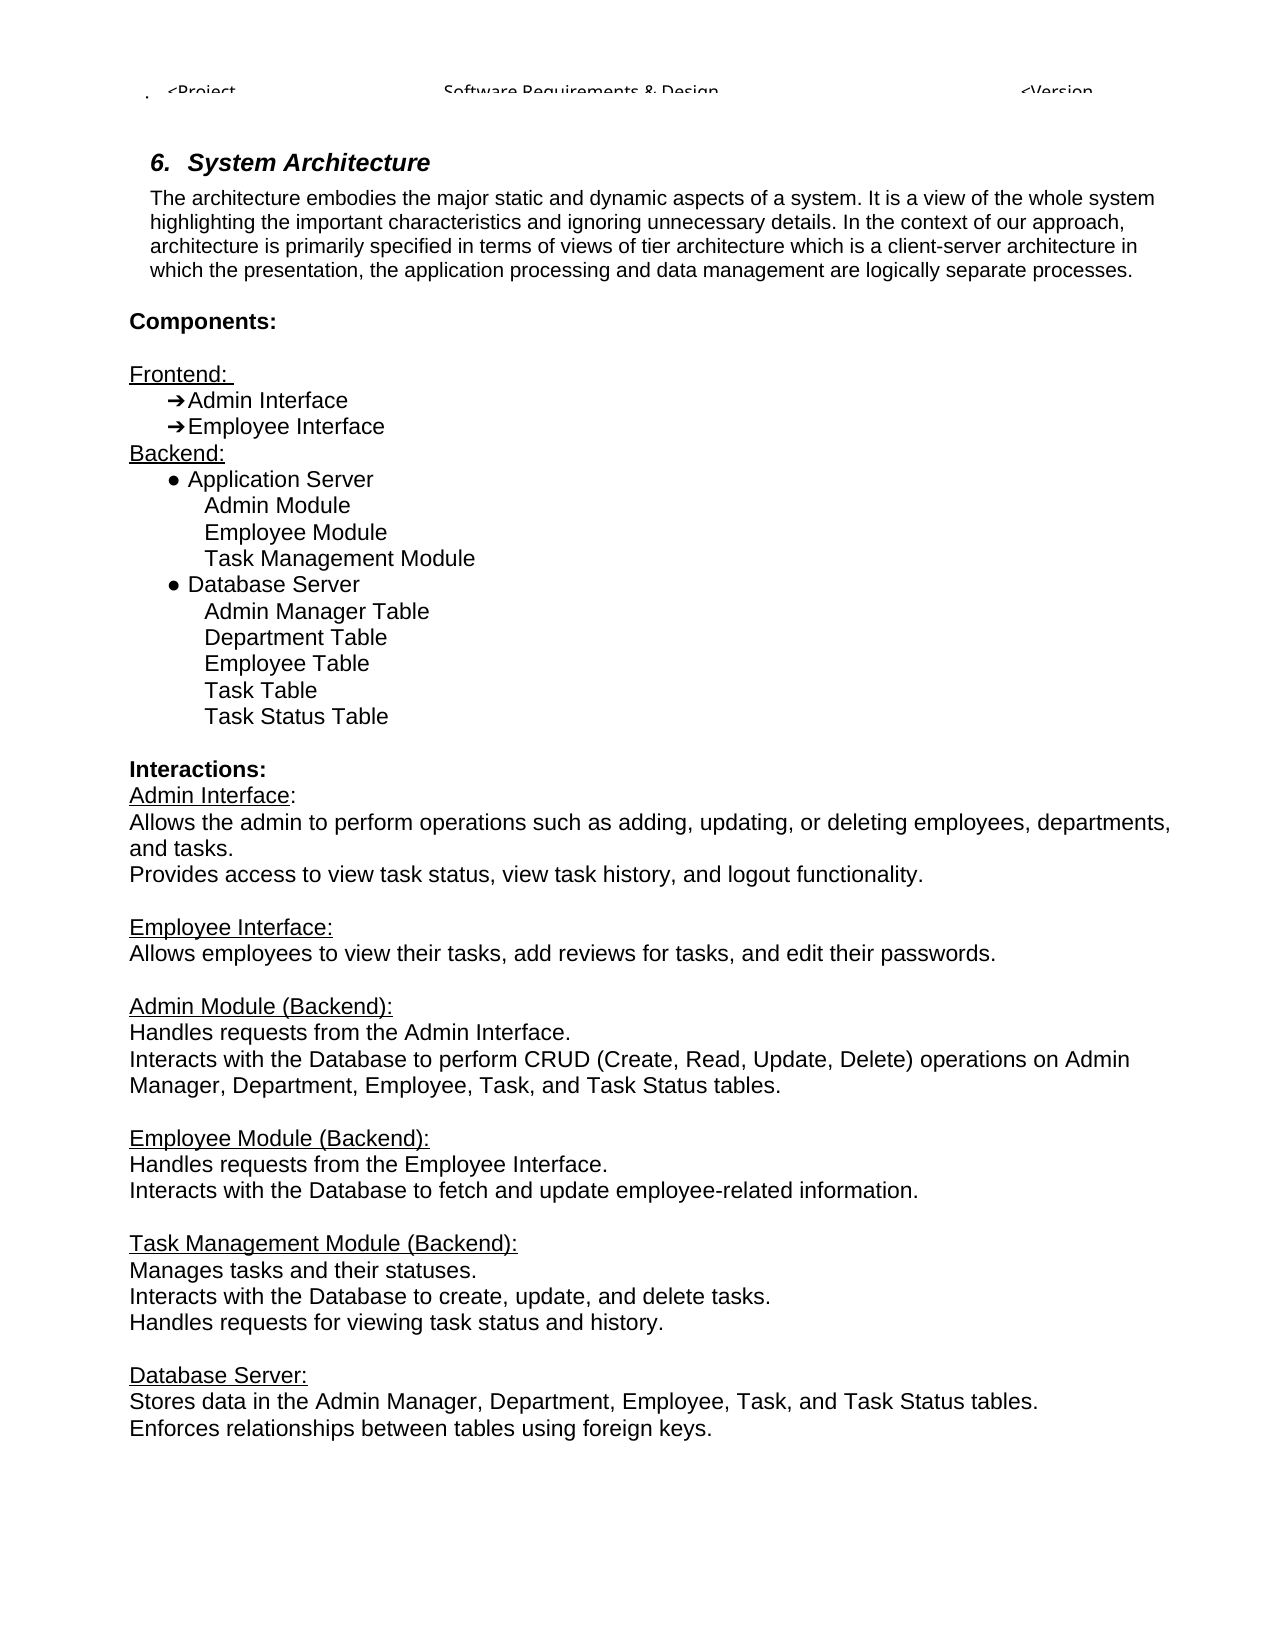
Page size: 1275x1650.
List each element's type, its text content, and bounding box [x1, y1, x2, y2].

text Backend: [129, 439, 1196, 466]
text Provides access to view task status, view task history, and logout functionality. [129, 861, 1196, 888]
text Admin Manager Table [204, 598, 1196, 624]
text Admin Interface: [129, 782, 1196, 808]
text Stores data in the Admin Manager, Department, Employee, Task, and Task Status tables. [129, 1388, 1196, 1415]
text Components: [129, 308, 1196, 334]
text Admin Module (Backend): [129, 993, 1196, 1019]
text Database Server: [129, 1362, 1196, 1388]
text Allows the admin to perform operations such as adding, updating, or deleting employees, departments, and tasks. [129, 808, 1196, 861]
list Application Server [167, 466, 1196, 492]
text Interacts with the Database to perform CRUD (Create, Read, Update, Delete) operations on Admin Manager, Department, Employee, Task, and Task Status tables. [129, 1046, 1196, 1098]
text Task Management Module (Backend): [129, 1230, 1196, 1257]
text Task Management Module [204, 545, 1196, 571]
text Interacts with the Database to fetch and update employee-related information. [129, 1177, 1196, 1204]
subtitle The architecture embodies the major static and dynamic aspects of a system. It is a view of the whole system highlighting the important characteristics and ignoring unnecessary details. In the context of our approach, architecture is primarily specified in terms of views of tier architecture which is a client-server architecture in which the presentation, the application processing and data management are logically separate processes. [150, 186, 1196, 281]
text Interactions: [129, 756, 1196, 782]
text Enforces relationships between tables using foreign keys. [129, 1415, 1196, 1441]
text Employee Module [204, 519, 1196, 545]
text Employee Interface: [129, 914, 1196, 940]
text Employee Module (Backend): [129, 1125, 1196, 1151]
list Database Server [167, 571, 1196, 598]
list Admin Interface [167, 387, 1196, 413]
text Task Table [204, 677, 1196, 703]
text Interacts with the Database to create, update, and delete tasks. [129, 1283, 1196, 1309]
list Employee Interface [167, 413, 1196, 439]
text Handles requests for viewing task status and history. [129, 1309, 1196, 1336]
text Handles requests from the Employee Interface. [129, 1151, 1196, 1177]
text Handles requests from the Admin Interface. [129, 1019, 1196, 1046]
text Employee Table [204, 650, 1196, 677]
subtitle System Architecture [150, 148, 1196, 177]
text Department Table [204, 624, 1196, 650]
text Admin Module [204, 492, 1196, 519]
text Manages tasks and their statuses. [129, 1257, 1196, 1283]
text Allows employees to view their tasks, add reviews for tasks, and edit their passwords. [129, 940, 1196, 967]
text Task Status Table [204, 703, 1196, 729]
text Frontend: [129, 361, 1196, 387]
